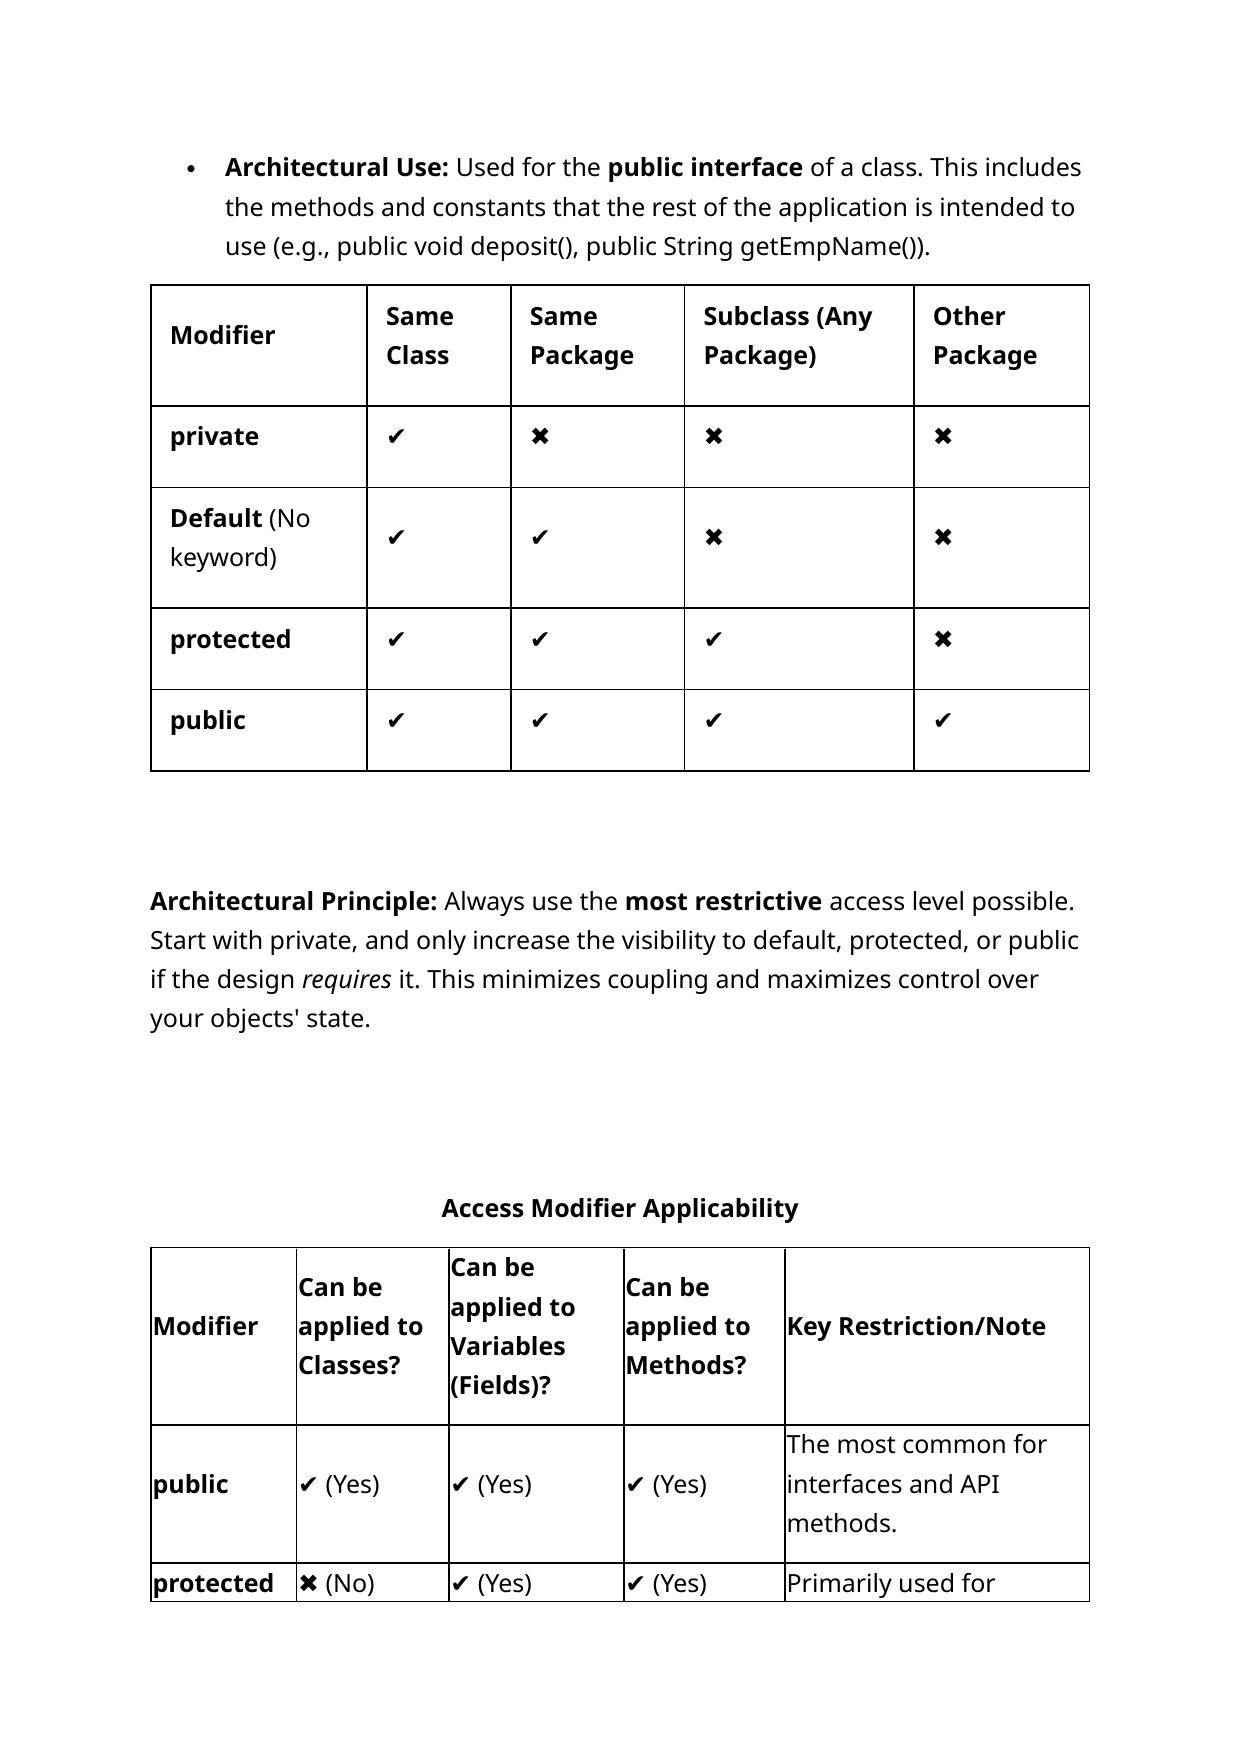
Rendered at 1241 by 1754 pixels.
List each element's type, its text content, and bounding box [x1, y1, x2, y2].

table_cell protected [152, 609, 366, 689]
table_cell Default (No keyword) [152, 488, 366, 607]
table_cell ✔ [368, 690, 510, 770]
table_cell ✔ [685, 690, 913, 770]
table_cell ✖ (No) [297, 1564, 448, 1601]
table_cell ✖ [915, 609, 1089, 689]
table_cell ✔ [512, 609, 684, 689]
text Architectural Principle: Always use the most restrictive access level possible. Start with private, and only increase the visibility to default, protected, or public if the design requires it. This minimizes coupling and maximizes control over your objects' state. [150, 883, 1090, 1035]
table_cell ✔ [368, 488, 510, 607]
table_cell ✔ (Yes) [450, 1564, 623, 1601]
table_cell ✔ (Yes) [625, 1564, 784, 1601]
table_cell ✖ [915, 488, 1089, 607]
table_header Can be applied to Methods? [625, 1248, 785, 1424]
table_cell The most common for interfaces and API methods. [786, 1426, 1089, 1562]
table_cell public [152, 690, 366, 770]
table_cell ✔ [368, 407, 510, 486]
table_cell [786, 1564, 1089, 1601]
table_header Modifier [152, 1248, 296, 1424]
table_cell ✖ [685, 407, 913, 486]
table_cell ✖ [512, 407, 684, 486]
table_cell ✔ [512, 690, 684, 770]
table_cell ✔ [512, 488, 684, 607]
table_cell ✔ (Yes) [297, 1426, 448, 1562]
table_cell public [152, 1426, 296, 1562]
table_cell ✔ (Yes) [625, 1426, 784, 1562]
table_header Key Restriction/Note [786, 1248, 1089, 1424]
text Access Modifier Applicability [150, 1191, 1090, 1225]
table_header Subclass (Any Package) [685, 286, 913, 405]
table_cell protected [152, 1564, 296, 1601]
table_cell ✖ [915, 407, 1089, 486]
table_cell ✔ [368, 609, 510, 689]
table_cell ✖ [685, 488, 913, 607]
table_cell ✔ [915, 690, 1089, 770]
table_header Modifier [152, 286, 366, 405]
table_header Same Package [512, 286, 684, 405]
table_header Can be applied to Classes? [297, 1248, 449, 1424]
list Architectural Use: Used for the public interface of a class. This includes the methods and constants that the rest of the application is intended to use (e.g., public void deposit(), public String getEmpName()). [187, 150, 1090, 262]
table_cell ✔ [685, 609, 913, 689]
table_header Other Package [915, 286, 1089, 405]
table_cell ✔ (Yes) [450, 1426, 623, 1562]
table_cell private [152, 407, 366, 486]
table_header Same Class [368, 286, 510, 405]
table_header Can be applied to Variables (Fields)? [450, 1248, 624, 1424]
